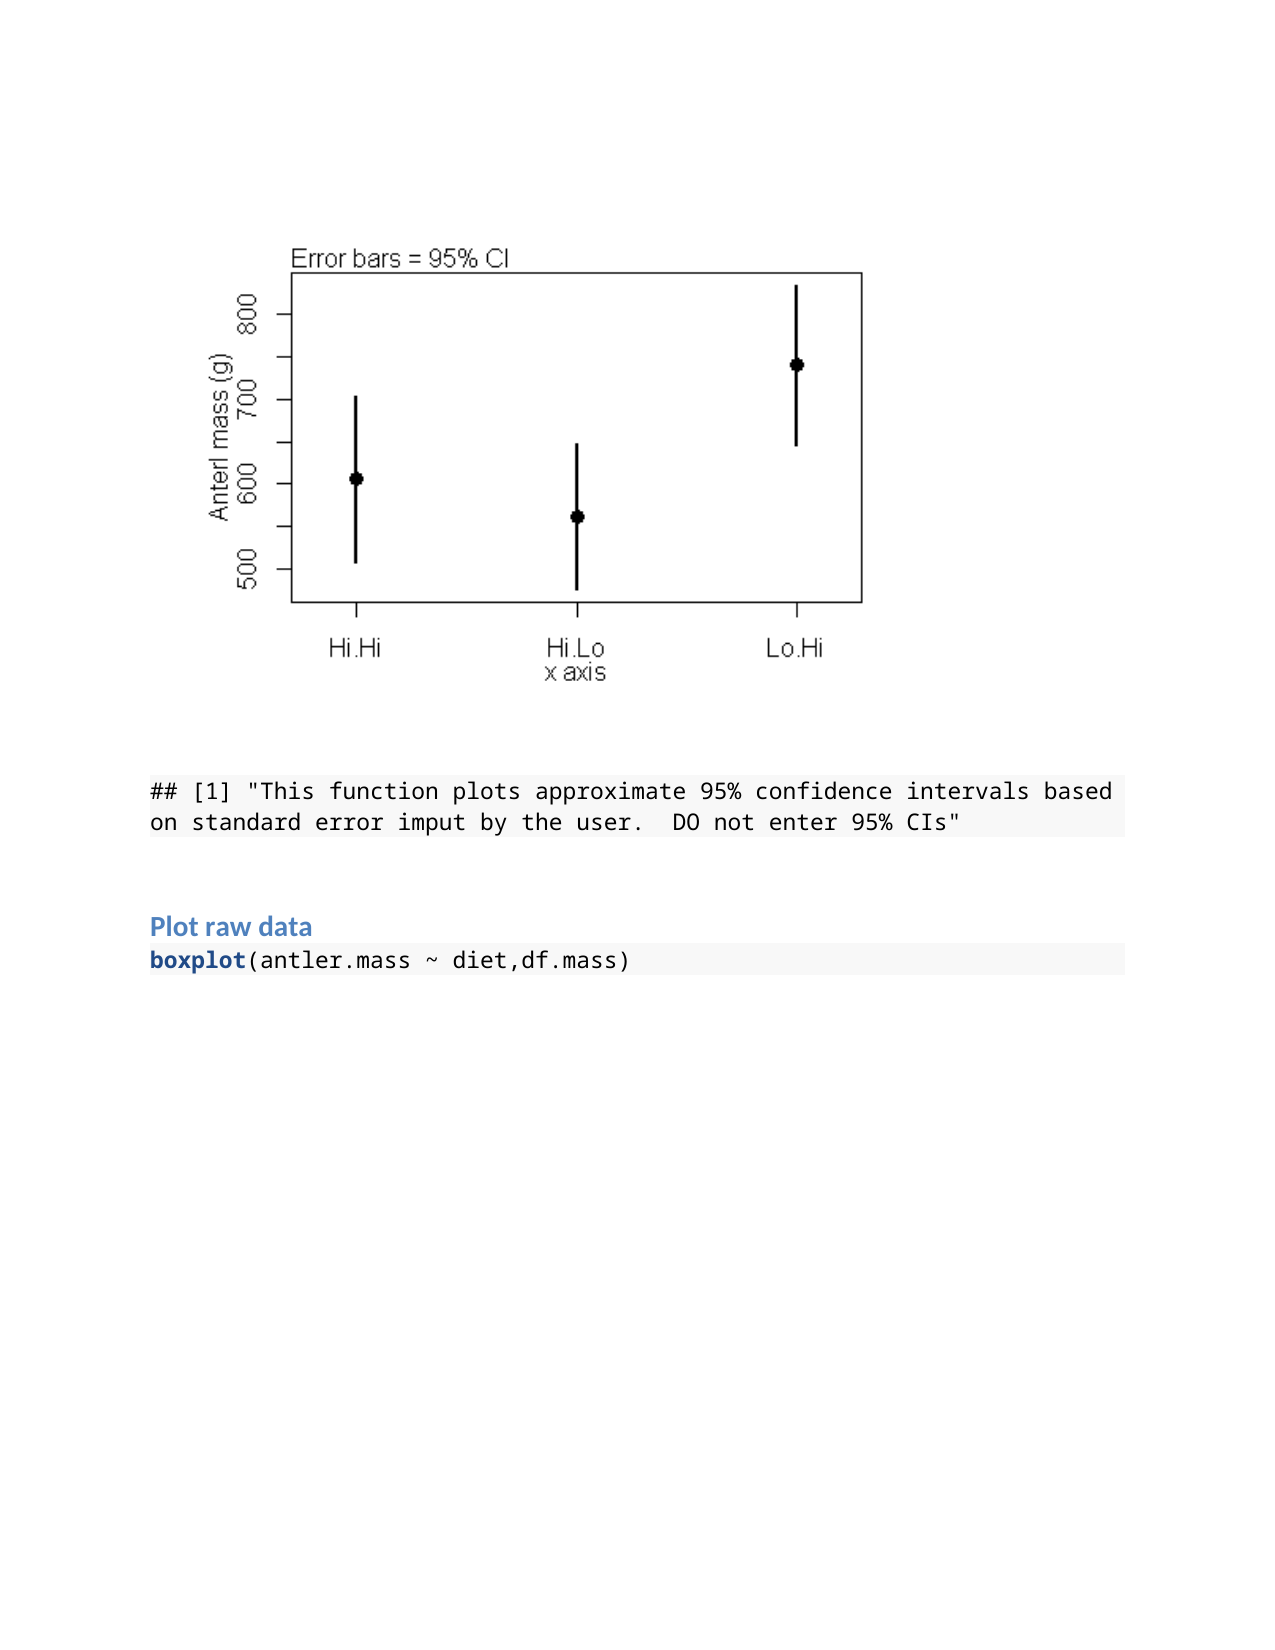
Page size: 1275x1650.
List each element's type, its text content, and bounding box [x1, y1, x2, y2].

subtitle Plot raw data [150, 908, 1125, 943]
text ## [1] "This function plots approximate 95% confidence intervals based on standard error imput by the user. DO not enter 95% CIs" [150, 775, 1125, 837]
text boxplot(antler.mass ~ diet,df.mass) [150, 943, 1125, 975]
picture [168, 150, 925, 757]
